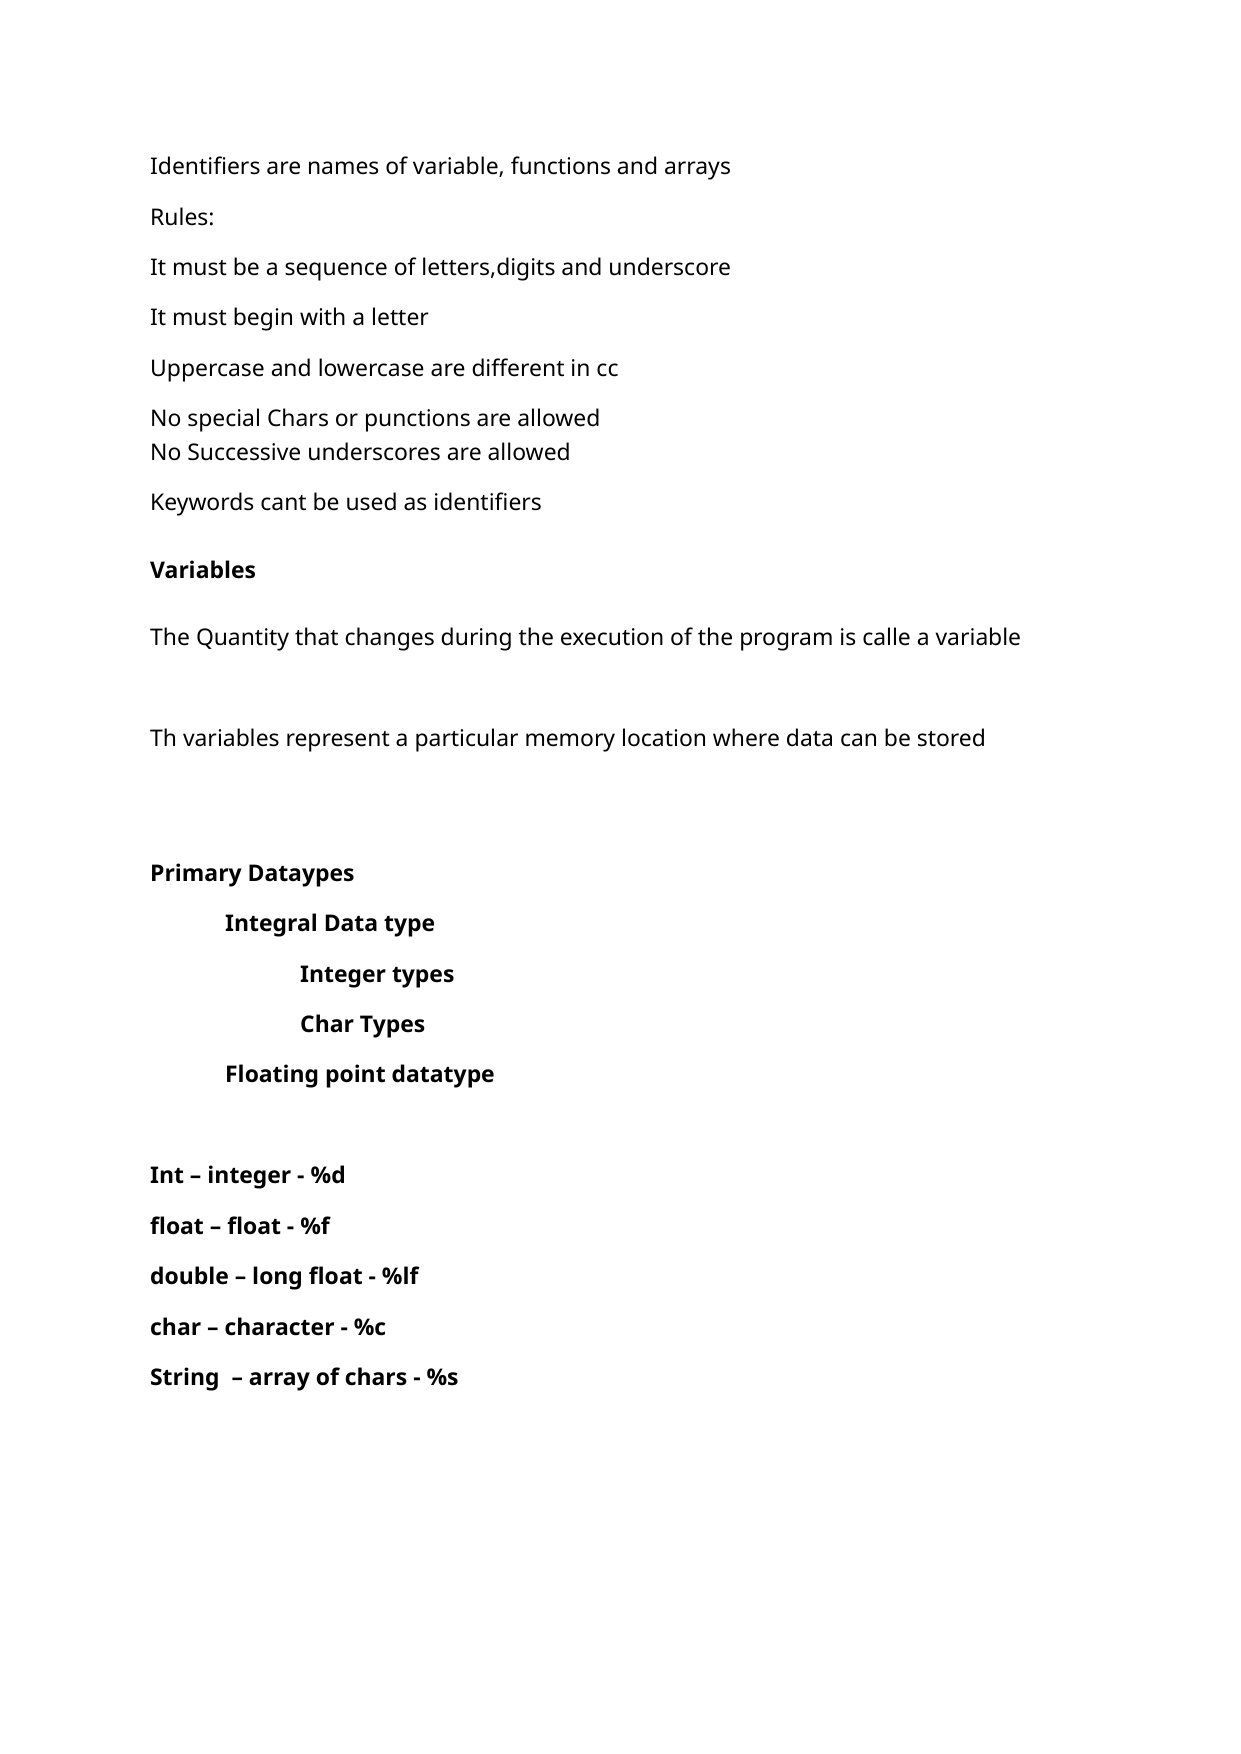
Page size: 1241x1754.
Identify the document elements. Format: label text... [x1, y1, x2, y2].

text char – character - %c [150, 1310, 1090, 1342]
text It must be a sequence of letters,digits and underscore [150, 251, 1090, 282]
text Identifiers are names of variable, functions and arrays [150, 150, 1090, 181]
text Integral Data type [150, 907, 1090, 938]
text double – long float - %lf [150, 1260, 1090, 1291]
text Floating point datatype [150, 1058, 1090, 1089]
text String – array of chars - %s [150, 1361, 1090, 1392]
text Uppercase and lowercase are different in cc [150, 352, 1090, 383]
text Primary Dataypes [150, 857, 1090, 888]
text No special Chars or punctions are allowed No Successive underscores are allowed [150, 402, 1090, 467]
text Int – integer - %d [150, 1159, 1090, 1190]
text Char Types [150, 1008, 1090, 1039]
text Integer types [150, 957, 1090, 989]
text It must begin with a letter [150, 301, 1090, 332]
text Th variables represent a particular memory location where data can be stored [150, 722, 1090, 787]
text Rules: [150, 200, 1090, 232]
text Keywords cant be used as identifiers Variables The Quantity that changes during the execution of the program is calle a variable [150, 486, 1090, 652]
text float – float - %f [150, 1209, 1090, 1241]
